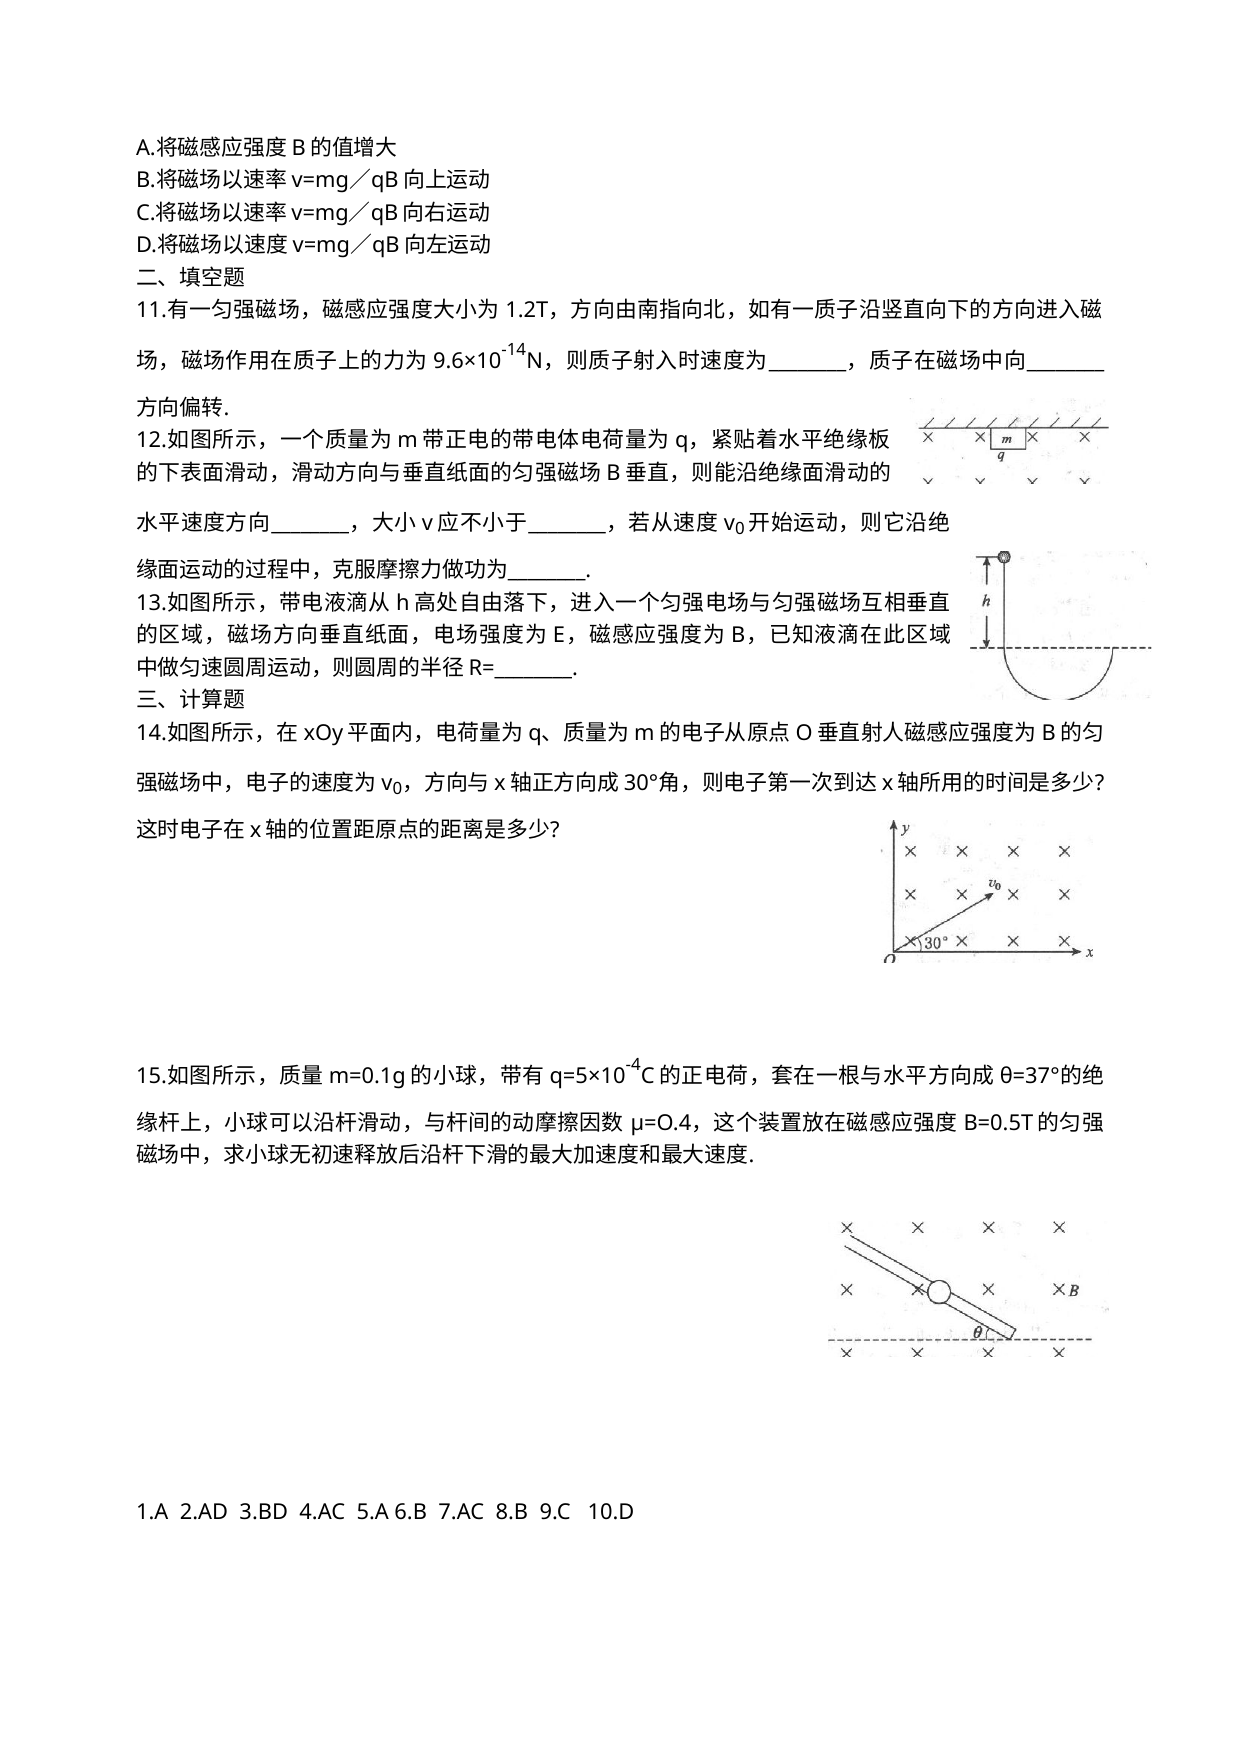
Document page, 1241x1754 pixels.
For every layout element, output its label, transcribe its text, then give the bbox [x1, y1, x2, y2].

text C.将磁场以速率v=mg／qB向右运动 [136, 194, 1104, 227]
text 11.有一匀强磁场，磁感应强度大小为1.2T，方向由南指向北，如有一质子沿竖直向下的方向进入磁场，磁场作用在质子上的力为9.6×10-14N，则质子射入时速度为________，质子在磁场中向________方向偏转. [136, 292, 1104, 422]
picture [970, 551, 1152, 698]
text 15.如图所示，质量m=0.1g的小球，带有q=5×10-4C的正电荷，套在一根与水平方向成θ=37°的绝缘杆上，小球可以沿杆滑动，与杆间的动摩擦因数μ=O.4，这个装置放在磁感应强度B=0.5T的匀强磁场中，求小球无初速释放后沿杆下滑的最大加速度和最大速度. [136, 1039, 1104, 1169]
text 14.如图所示，在xOy平面内，电荷量为q、质量为m的电子从原点O垂直射人磁感应强度为B的匀强磁场中，电子的速度为v0，方向与x轴正方向成30°角，则电子第一次到达x轴所用的时间是多少?这时电子在x轴的位置距原点的距离是多少? [136, 714, 1104, 844]
text 1.A 2.AD 3.BD 4.AC 5.A 6.B 7.AC 8.B 9.C 10.D [136, 1494, 1104, 1527]
text 13.如图所示，带电液滴从h高处自由落下，进入一个匀强电场与匀强磁场互相垂直的区域，磁场方向垂直纸面，电场强度为E，磁感应强度为B，已知液滴在此区域中做匀速圆周运动，则圆周的半径R=________. [136, 584, 970, 682]
text 三、计算题 [136, 682, 1104, 714]
text D.将磁场以速度v=mg／qB向左运动 [136, 227, 1104, 259]
text 12.如图所示，一个质量为m带正电的带电体电荷量为q，紧贴着水平绝缘板的下表面滑动，滑动方向与垂直纸面的匀强磁场B垂直，则能沿绝缘面滑动的水平速度方向________，大小v应不小于________，若从速度v0开始运动，则它沿绝缘面运动的过程中，克服摩擦力做功为________. [136, 422, 1104, 584]
picture [880, 820, 1093, 962]
picture [909, 398, 1109, 483]
text 二、填空题 [136, 259, 1104, 292]
picture [828, 1221, 1109, 1356]
text B.将磁场以速率v=mg／qB向上运动 [136, 162, 1104, 194]
text A.将磁感应强度B的值增大 [136, 129, 1104, 162]
